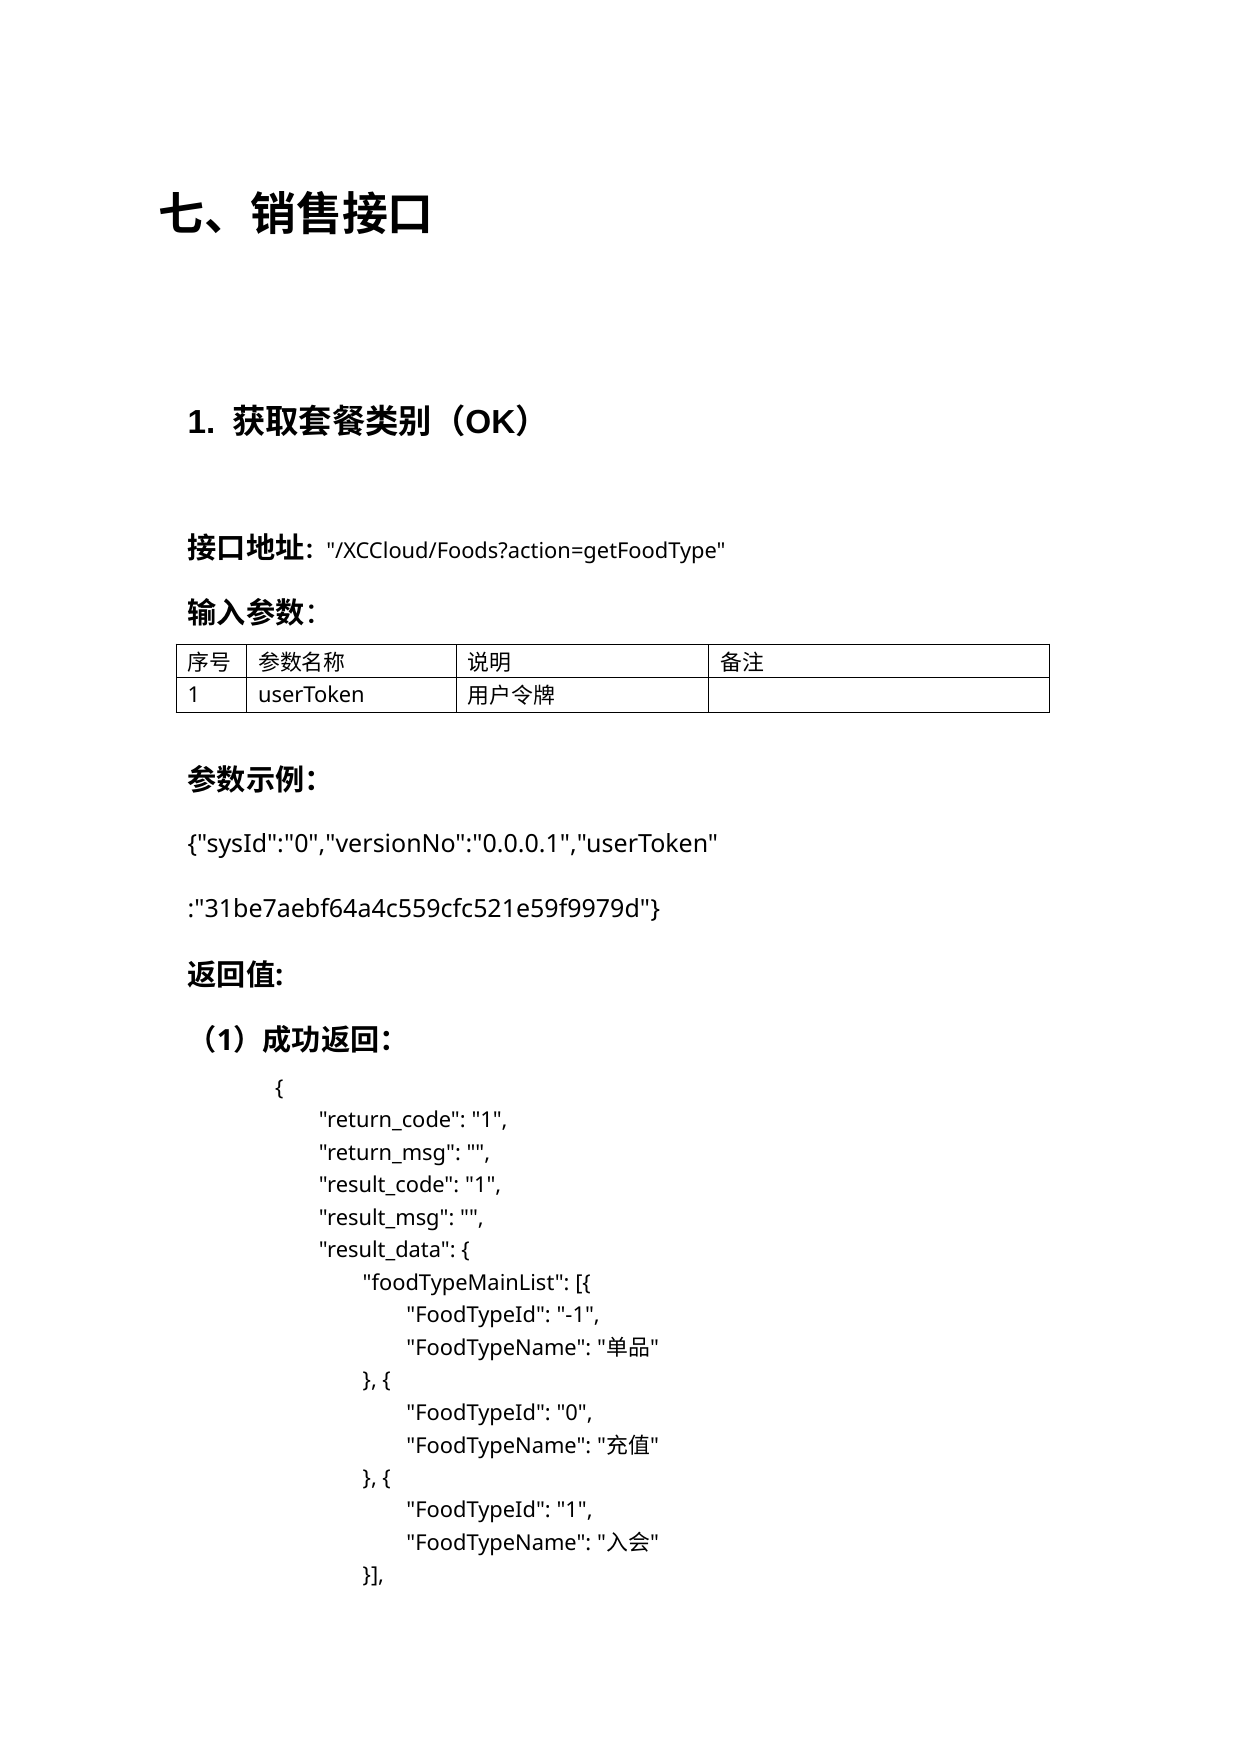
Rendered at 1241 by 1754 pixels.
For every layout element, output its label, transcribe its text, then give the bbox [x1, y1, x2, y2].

text }, { [231, 1363, 1053, 1395]
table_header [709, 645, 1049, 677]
text 输入参数： [187, 578, 1053, 643]
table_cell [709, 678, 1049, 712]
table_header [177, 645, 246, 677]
text "FoodTypeName": "入会" [231, 1525, 1053, 1558]
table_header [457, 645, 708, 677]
text "return_code": "1", [231, 1103, 1053, 1135]
text "foodTypeMainList": [{ [231, 1265, 1053, 1298]
text "FoodTypeId": "0", [231, 1395, 1053, 1428]
list 成功返回： [187, 1005, 1053, 1070]
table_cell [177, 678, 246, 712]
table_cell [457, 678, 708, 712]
text { [231, 1070, 1053, 1103]
subtitle 销售接口 [158, 162, 1053, 259]
text 返回值: [187, 940, 1053, 1005]
text "result_msg": "", [231, 1200, 1053, 1233]
text "FoodTypeId": "1", [231, 1493, 1053, 1525]
text "FoodTypeName": "充值" [231, 1428, 1053, 1460]
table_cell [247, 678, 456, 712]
subtitle 获取套餐类别（OK） [187, 387, 1053, 452]
text }], [231, 1558, 1053, 1590]
text "FoodTypeName": "单品" [231, 1330, 1053, 1363]
text "return_msg": "", [231, 1135, 1053, 1168]
text "result_code": "1", [231, 1168, 1053, 1200]
text 参数示例： [187, 745, 1053, 810]
text "result_data": { [231, 1233, 1053, 1265]
text }, { [231, 1460, 1053, 1493]
text "FoodTypeId": "-1", [231, 1298, 1053, 1330]
text 接口地址："/XCCloud/Foods?action=getFoodType" [187, 513, 1053, 578]
text {"sysId":"0","versionNo":"0.0.0.1","userToken":"31be7aebf64a4c559cfc521e59f9979d"} [187, 810, 1053, 940]
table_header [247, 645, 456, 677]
